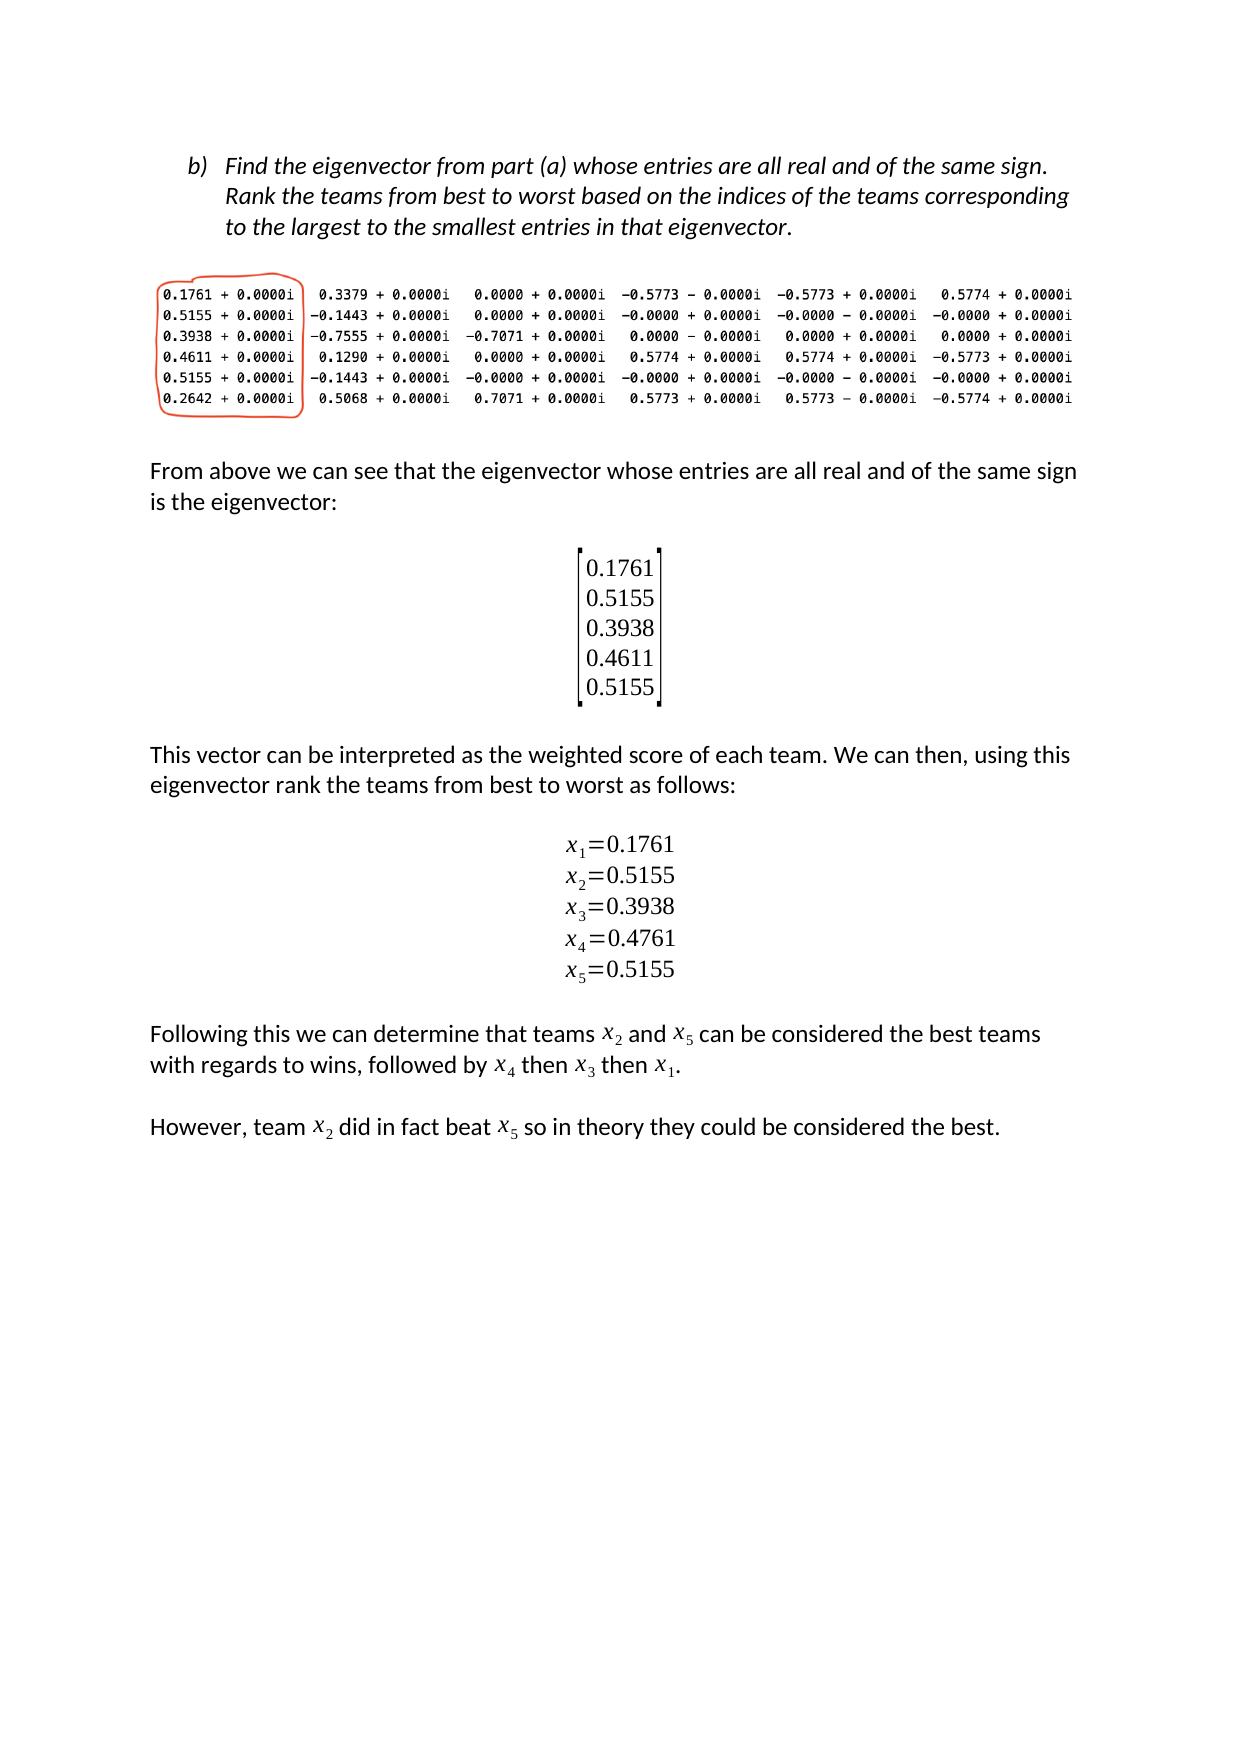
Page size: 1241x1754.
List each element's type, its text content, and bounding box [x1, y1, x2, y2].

text Following this we can determine that teams and can be considered the best teams with regards to wins, followed by then then . [150, 1018, 1090, 1081]
text This vector can be interpreted as the weighted score of each team. We can then, using this eigenvector rank the teams from best to worst as follows: [150, 739, 1090, 800]
text From above we can see that the eigenvector whose entries are all real and of the same sign is the eigenvector: [150, 456, 1090, 517]
list Find the eigenvector from part (a) whose entries are all real and of the same sign. Rank the teams from best to worst based on the indices of the teams corresponding to the largest to the smallest entries in that eigenvector. [187, 150, 1090, 242]
text However, team did in fact beat so in theory they could be considered the best. [150, 1111, 1090, 1142]
picture [150, 272, 1090, 425]
